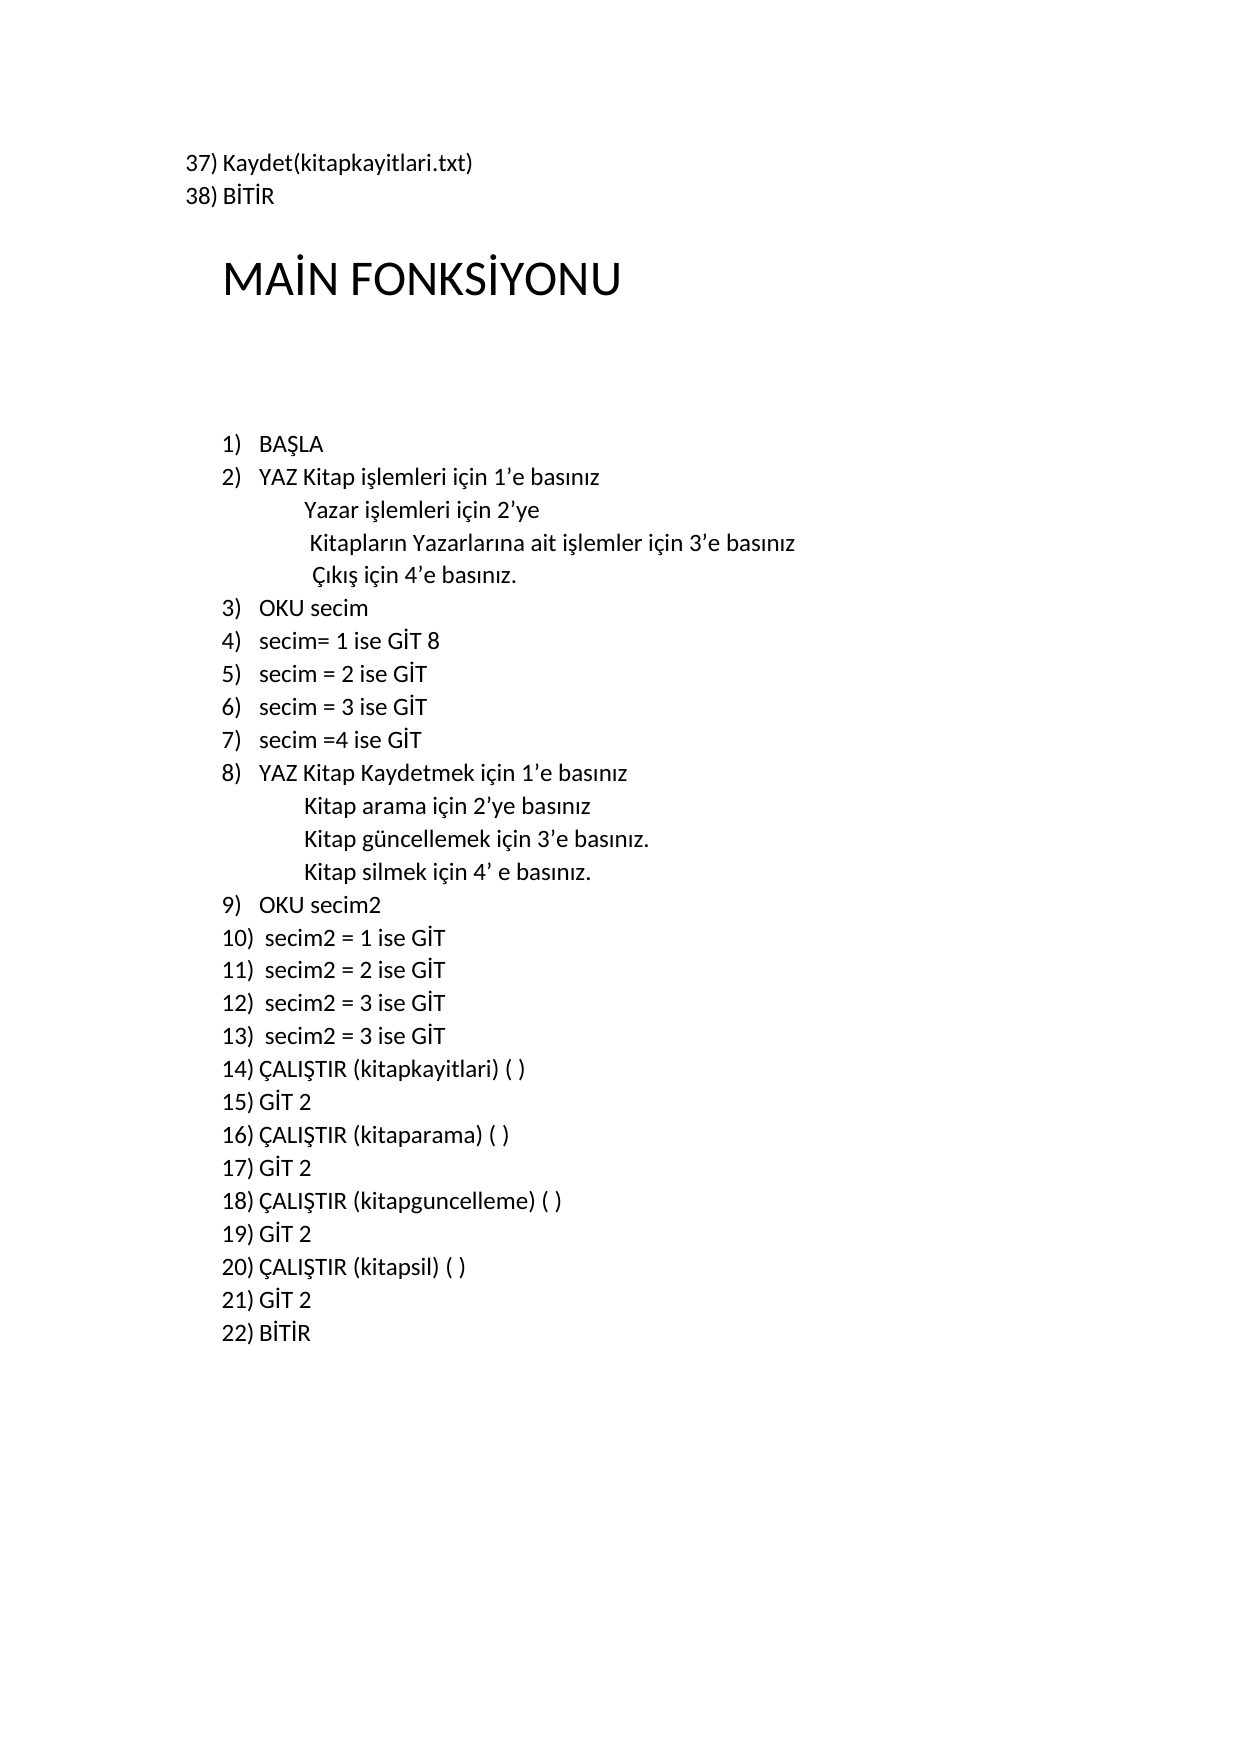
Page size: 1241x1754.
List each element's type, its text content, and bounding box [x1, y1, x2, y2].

list secim2 = 2 ise GİT [221, 955, 1093, 985]
list OKU secim [221, 593, 1093, 623]
list Çıkış için 4’e basınız. [259, 560, 1093, 590]
list BAŞLA [221, 428, 1093, 458]
list secim2 = 3 ise GİT [221, 988, 1093, 1018]
list Kitapların Yazarlarına ait işlemler için 3’e basınız [259, 527, 1093, 557]
list Kitap arama için 2’ye basınız [259, 790, 1093, 821]
list ÇALIŞTIR (kitaparama) ( ) [221, 1119, 1093, 1150]
list secim = 2 ise GİT [221, 658, 1093, 689]
list GİT 2 [221, 1086, 1093, 1117]
list OKU secim2 [221, 889, 1093, 919]
list ÇALIŞTIR (kitapsil) ( ) [221, 1251, 1093, 1281]
list Kaydet(kitapkayitlari.txt) [185, 148, 1093, 178]
list GİT 2 [221, 1284, 1093, 1314]
list secim2 = 3 ise GİT [221, 1021, 1093, 1051]
list BİTİR [221, 1317, 1093, 1347]
list secim= 1 ise GİT 8 [221, 626, 1093, 656]
list ÇALIŞTIR (kitapkayitlari) ( ) [221, 1053, 1093, 1084]
list ÇALIŞTIR (kitapguncelleme) ( ) [221, 1185, 1093, 1216]
list MAİN FONKSİYONU [223, 246, 1093, 307]
list Yazar işlemleri için 2’ye [259, 494, 1093, 524]
list Kitap güncellemek için 3’e basınız. [259, 823, 1093, 853]
list secim = 3 ise GİT [221, 691, 1093, 722]
list BİTİR [185, 181, 1093, 211]
list GİT 2 [221, 1152, 1093, 1183]
list secim =4 ise GİT [221, 724, 1093, 755]
list secim2 = 1 ise GİT [221, 922, 1093, 952]
list YAZ Kitap işlemleri için 1’e basınız [221, 461, 1093, 491]
list Kitap silmek için 4’ e basınız. [259, 856, 1093, 886]
list YAZ Kitap Kaydetmek için 1’e basınız [221, 757, 1093, 788]
list GİT 2 [221, 1218, 1093, 1248]
